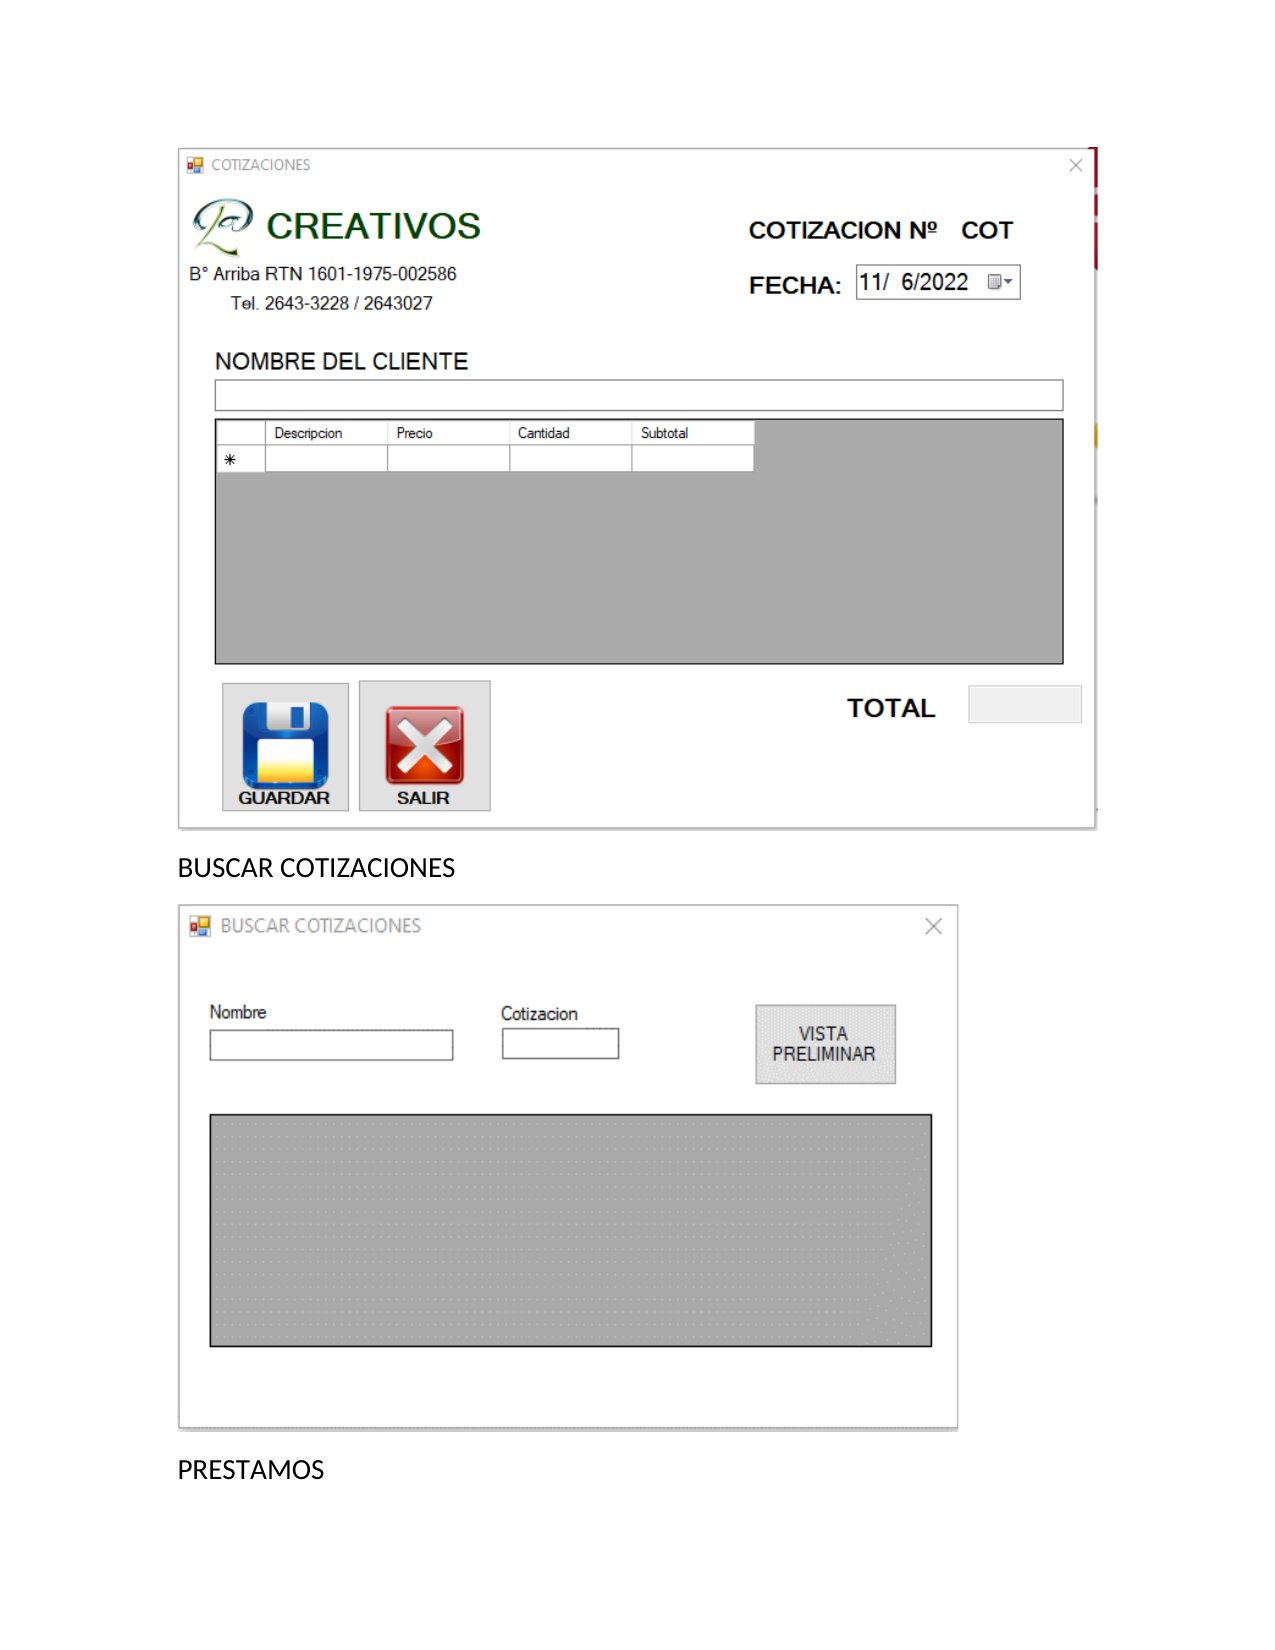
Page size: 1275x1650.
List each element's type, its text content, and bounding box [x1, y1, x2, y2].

picture [177, 147, 1098, 831]
picture [177, 904, 959, 1432]
text PRESTAMOS [177, 1451, 1098, 1487]
text BUSCAR COTIZACIONES [177, 849, 1098, 884]
